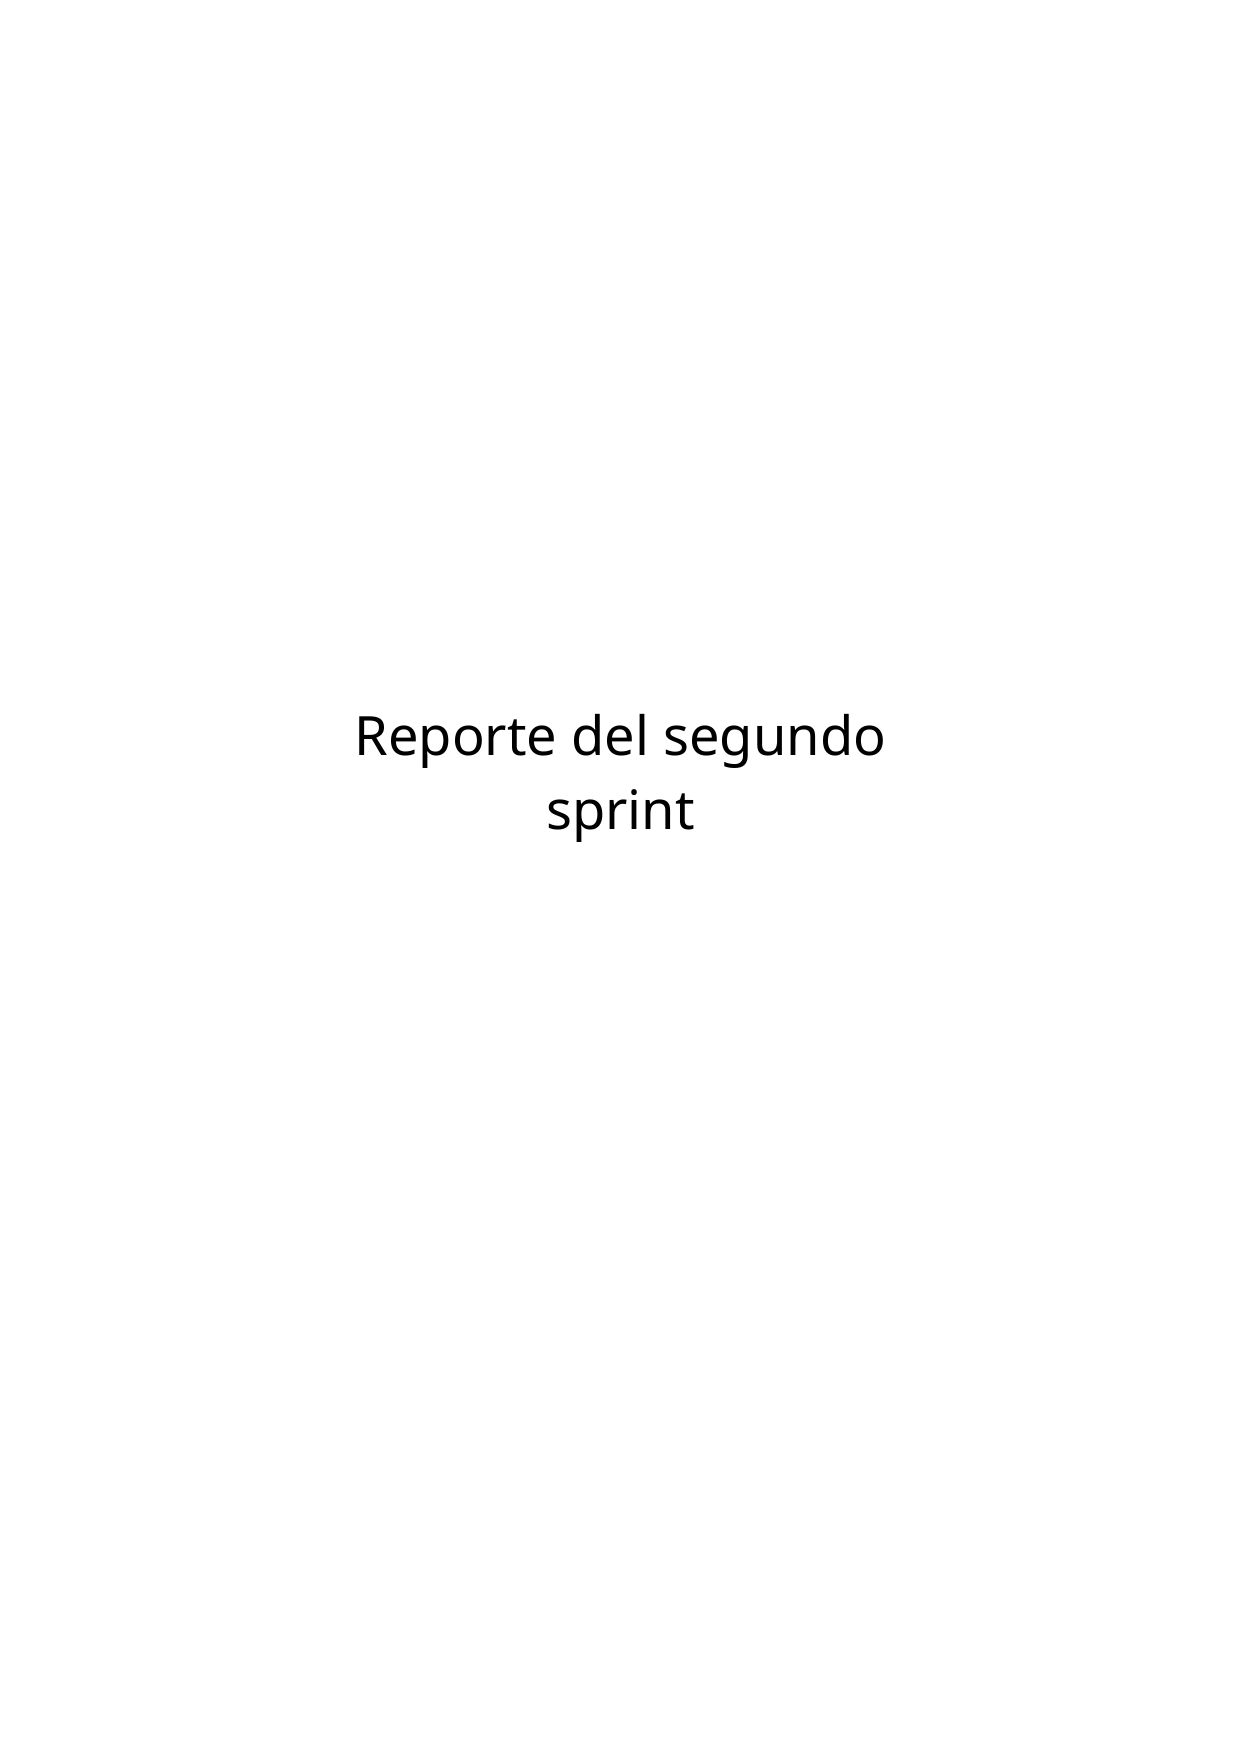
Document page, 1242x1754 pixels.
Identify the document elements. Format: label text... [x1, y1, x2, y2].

title Reporte del segundo sprint [321, 697, 919, 845]
